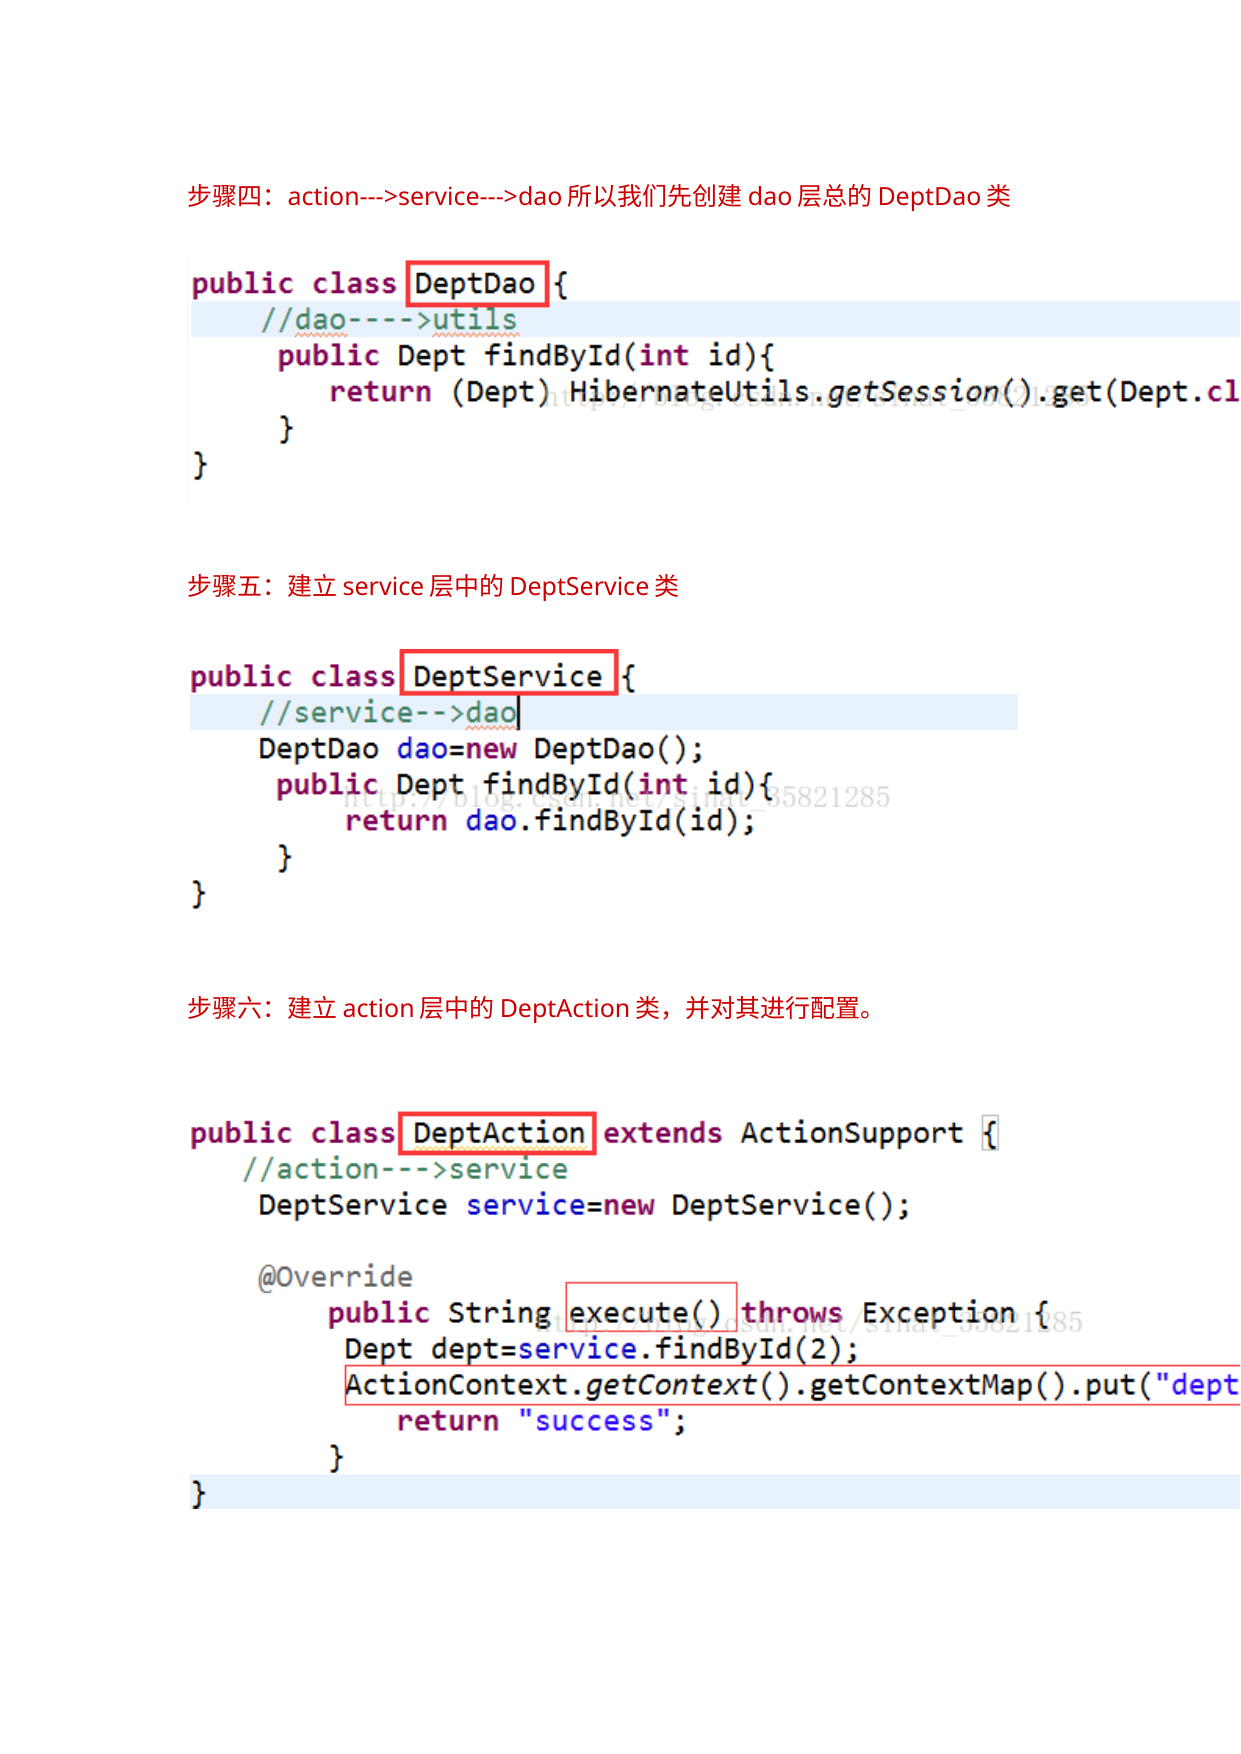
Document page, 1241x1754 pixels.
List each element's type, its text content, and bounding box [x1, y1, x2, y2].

text 步骤四：action--->service--->dao所以我们先创建dao层总的DeptDao类 [187, 162, 1053, 227]
text 步骤五：建立service层中的DeptService类 [187, 552, 1053, 617]
picture [187, 259, 1241, 502]
picture [187, 649, 1018, 912]
text 步骤六：建立action层中的DeptAction类，并对其进行配置。 [187, 974, 1053, 1039]
picture [187, 1104, 1241, 1509]
